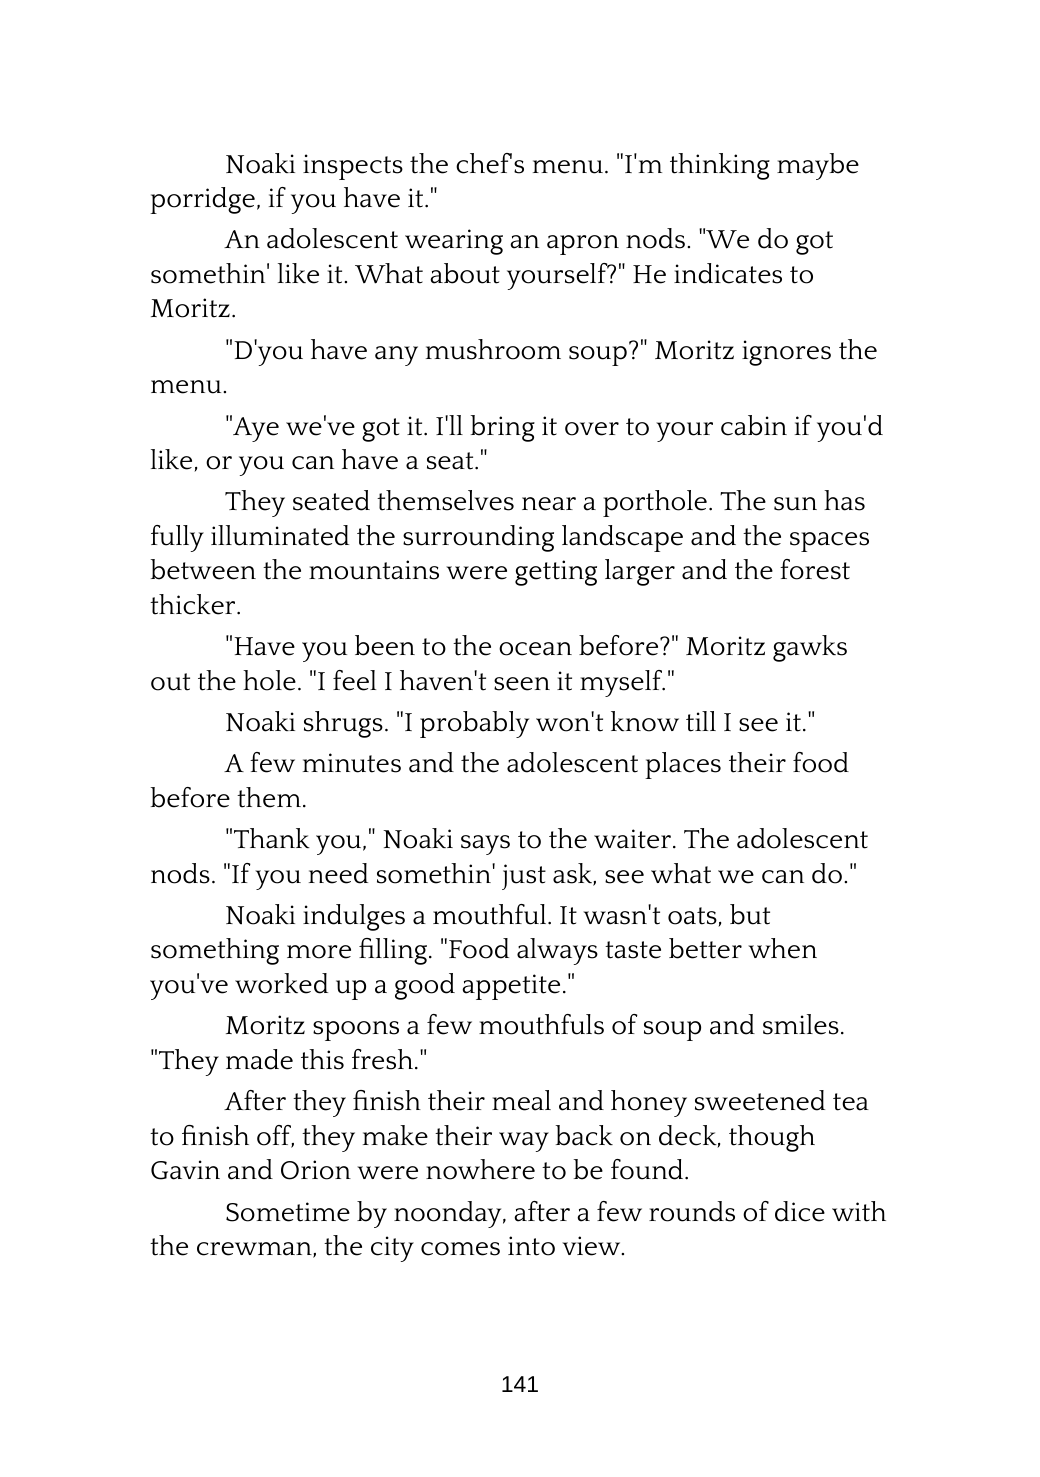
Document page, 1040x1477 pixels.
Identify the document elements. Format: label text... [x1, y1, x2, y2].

text Noaki shrugs. "I probably won't know till I see it." [150, 708, 889, 738]
text An adolescent wearing an apron nods. "We do got somethin' like it. What about yourself?" He indicates to Moritz. [150, 226, 889, 325]
text "Aye we've got it. I'll bring it over to your cabin if you'd like, or you can have a seat." [150, 412, 889, 476]
text "Thank you," Noaki says to the waiter. The adolescent nods. "If you need somethin' just ask, see what we can do." [150, 826, 889, 890]
text "Have you been to the ocean before?" Moritz gawks out the hole. "I feel I haven't seen it myself." [150, 633, 889, 697]
text Noaki indulges a mouthful. It wasn't oats, but something more filling. "Food always taste better when you've worked up a good appetite." [150, 901, 889, 1000]
text Noaki inspects the chef's menu. "I'm thinking maybe porridge, if you have it." [150, 150, 889, 214]
text A few minutes and the adolescent places their food before them. [150, 750, 889, 814]
text They seated themselves near a porthole. The sun has fully illuminated the surrounding landscape and the spaces between the mountains were getting larger and the forest thicker. [150, 488, 889, 621]
text Moritz spoons a few mouthfuls of soup and smiles. "They made this fresh." [150, 1012, 889, 1076]
text After they finish their meal and honey sweetened tea to finish off, they make their way back on deck, though Gavin and Orion were nowhere to be found. [150, 1088, 889, 1187]
text Sometime by noonday, after a few rounds of dice with the crewman, the city comes into view. [150, 1198, 889, 1262]
text "D'you have any mushroom soup?" Moritz ignores the menu. [150, 336, 889, 401]
